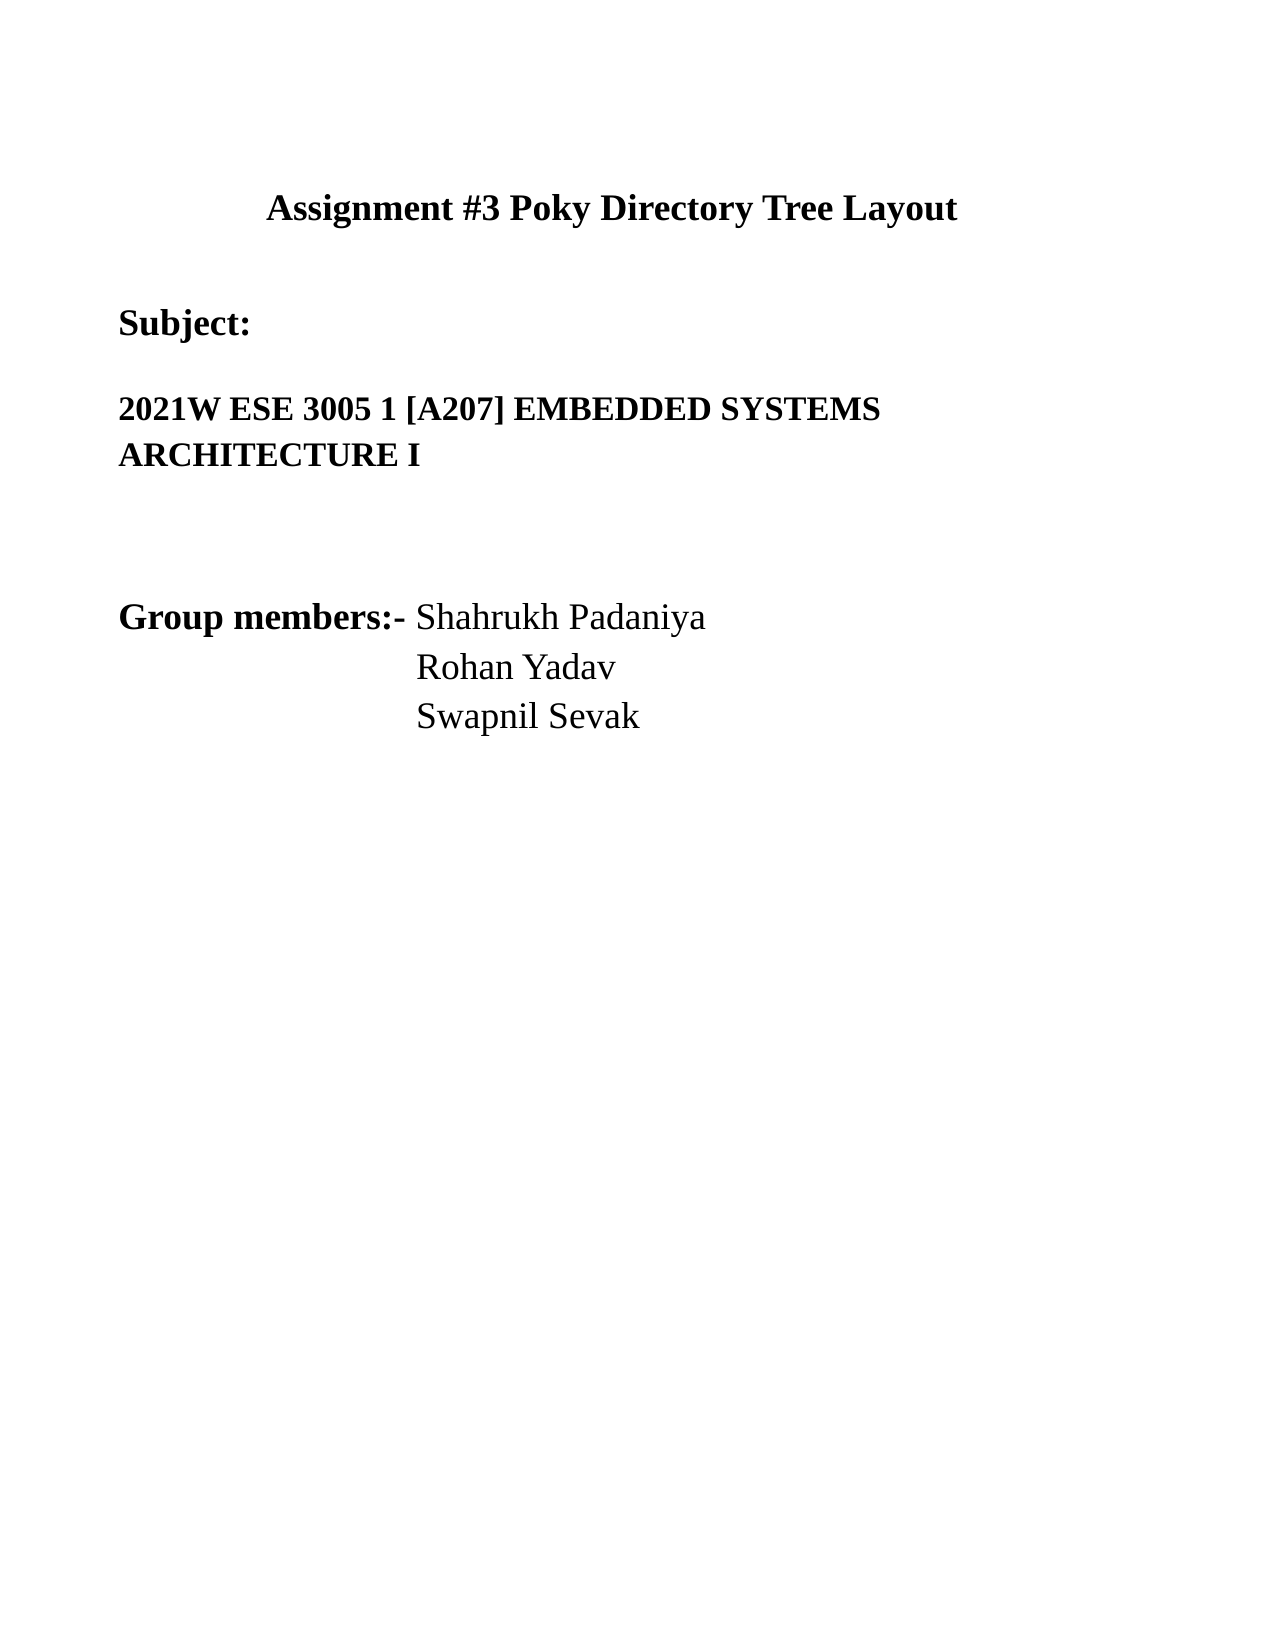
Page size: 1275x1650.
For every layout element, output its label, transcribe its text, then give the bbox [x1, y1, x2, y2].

title Subject: [118, 300, 1157, 343]
title Swapnil Sevak [118, 694, 1157, 737]
title Assignment #3 Poky Directory Tree Layout [118, 185, 1157, 228]
title Rohan Yadav [118, 644, 1157, 687]
subtitle 2021W ESE 3005 1 [A207] EMBEDDED SYSTEMS ARCHITECTURE I [118, 388, 1157, 473]
title Group members:- Shahrukh Padaniya [118, 595, 1157, 638]
